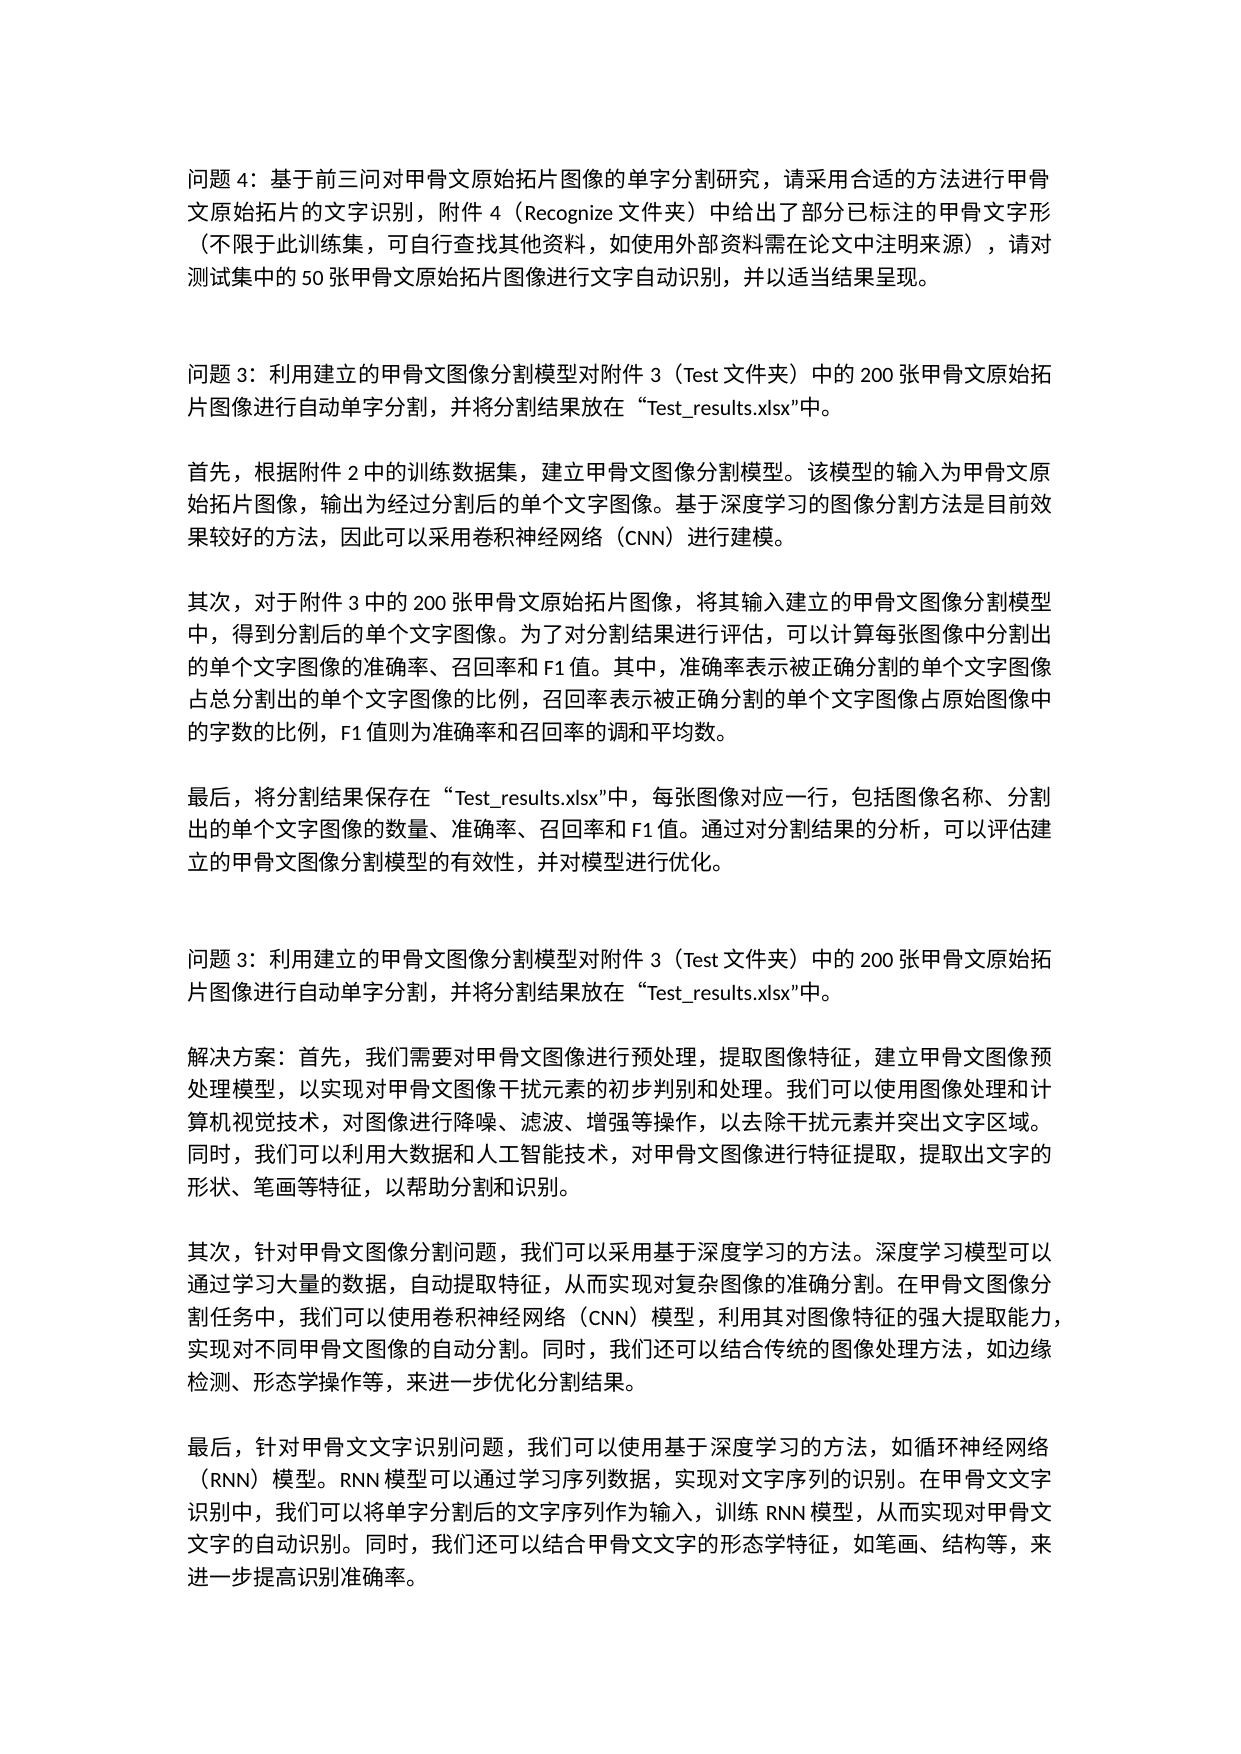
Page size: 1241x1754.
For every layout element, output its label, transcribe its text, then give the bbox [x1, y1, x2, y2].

text 问题3：利用建立的甲骨文图像分割模型对附件3（Test文件夹）中的200张甲骨文原始拓片图像进行自动单字分割，并将分割结果放在“Test_results.xlsx”中。 [187, 942, 1053, 1007]
text 解决方案：首先，我们需要对甲骨文图像进行预处理，提取图像特征，建立甲骨文图像预处理模型，以实现对甲骨文图像干扰元素的初步判别和处理。我们可以使用图像处理和计算机视觉技术，对图像进行降噪、滤波、增强等操作，以去除干扰元素并突出文字区域。同时，我们可以利用大数据和人工智能技术，对甲骨文图像进行特征提取，提取出文字的形状、笔画等特征，以帮助分割和识别。 [187, 1039, 1053, 1202]
text 问题4：基于前三问对甲骨文原始拓片图像的单字分割研究，请采用合适的方法进行甲骨文原始拓片的文字识别，附件4（Recognize文件夹）中给出了部分已标注的甲骨文字形（不限于此训练集，可自行查找其他资料，如使用外部资料需在论文中注明来源），请对测试集中的50张甲骨文原始拓片图像进行文字自动识别，并以适当结果呈现。 [187, 162, 1053, 292]
text 其次，对于附件3中的200张甲骨文原始拓片图像，将其输入建立的甲骨文图像分割模型中，得到分割后的单个文字图像。为了对分割结果进行评估，可以计算每张图像中分割出的单个文字图像的准确率、召回率和F1值。其中，准确率表示被正确分割的单个文字图像占总分割出的单个文字图像的比例，召回率表示被正确分割的单个文字图像占原始图像中的字数的比例，F1值则为准确率和召回率的调和平均数。 [187, 584, 1053, 747]
text 最后，针对甲骨文文字识别问题，我们可以使用基于深度学习的方法，如循环神经网络（RNN）模型。RNN模型可以通过学习序列数据，实现对文字序列的识别。在甲骨文文字识别中，我们可以将单字分割后的文字序列作为输入，训练RNN模型，从而实现对甲骨文文字的自动识别。同时，我们还可以结合甲骨文文字的形态学特征，如笔画、结构等，来进一步提高识别准确率。 [187, 1429, 1053, 1592]
text 首先，根据附件2中的训练数据集，建立甲骨文图像分割模型。该模型的输入为甲骨文原始拓片图像，输出为经过分割后的单个文字图像。基于深度学习的图像分割方法是目前效果较好的方法，因此可以采用卷积神经网络（CNN）进行建模。 [187, 454, 1053, 552]
text 问题3：利用建立的甲骨文图像分割模型对附件3（Test文件夹）中的200张甲骨文原始拓片图像进行自动单字分割，并将分割结果放在“Test_results.xlsx”中。 [187, 357, 1053, 422]
text 其次，针对甲骨文图像分割问题，我们可以采用基于深度学习的方法。深度学习模型可以通过学习大量的数据，自动提取特征，从而实现对复杂图像的准确分割。在甲骨文图像分割任务中，我们可以使用卷积神经网络（CNN）模型，利用其对图像特征的强大提取能力，实现对不同甲骨文图像的自动分割。同时，我们还可以结合传统的图像处理方法，如边缘检测、形态学操作等，来进一步优化分割结果。 [187, 1234, 1053, 1397]
text 最后，将分割结果保存在“Test_results.xlsx”中，每张图像对应一行，包括图像名称、分割出的单个文字图像的数量、准确率、召回率和F1值。通过对分割结果的分析，可以评估建立的甲骨文图像分割模型的有效性，并对模型进行优化。 [187, 779, 1053, 877]
